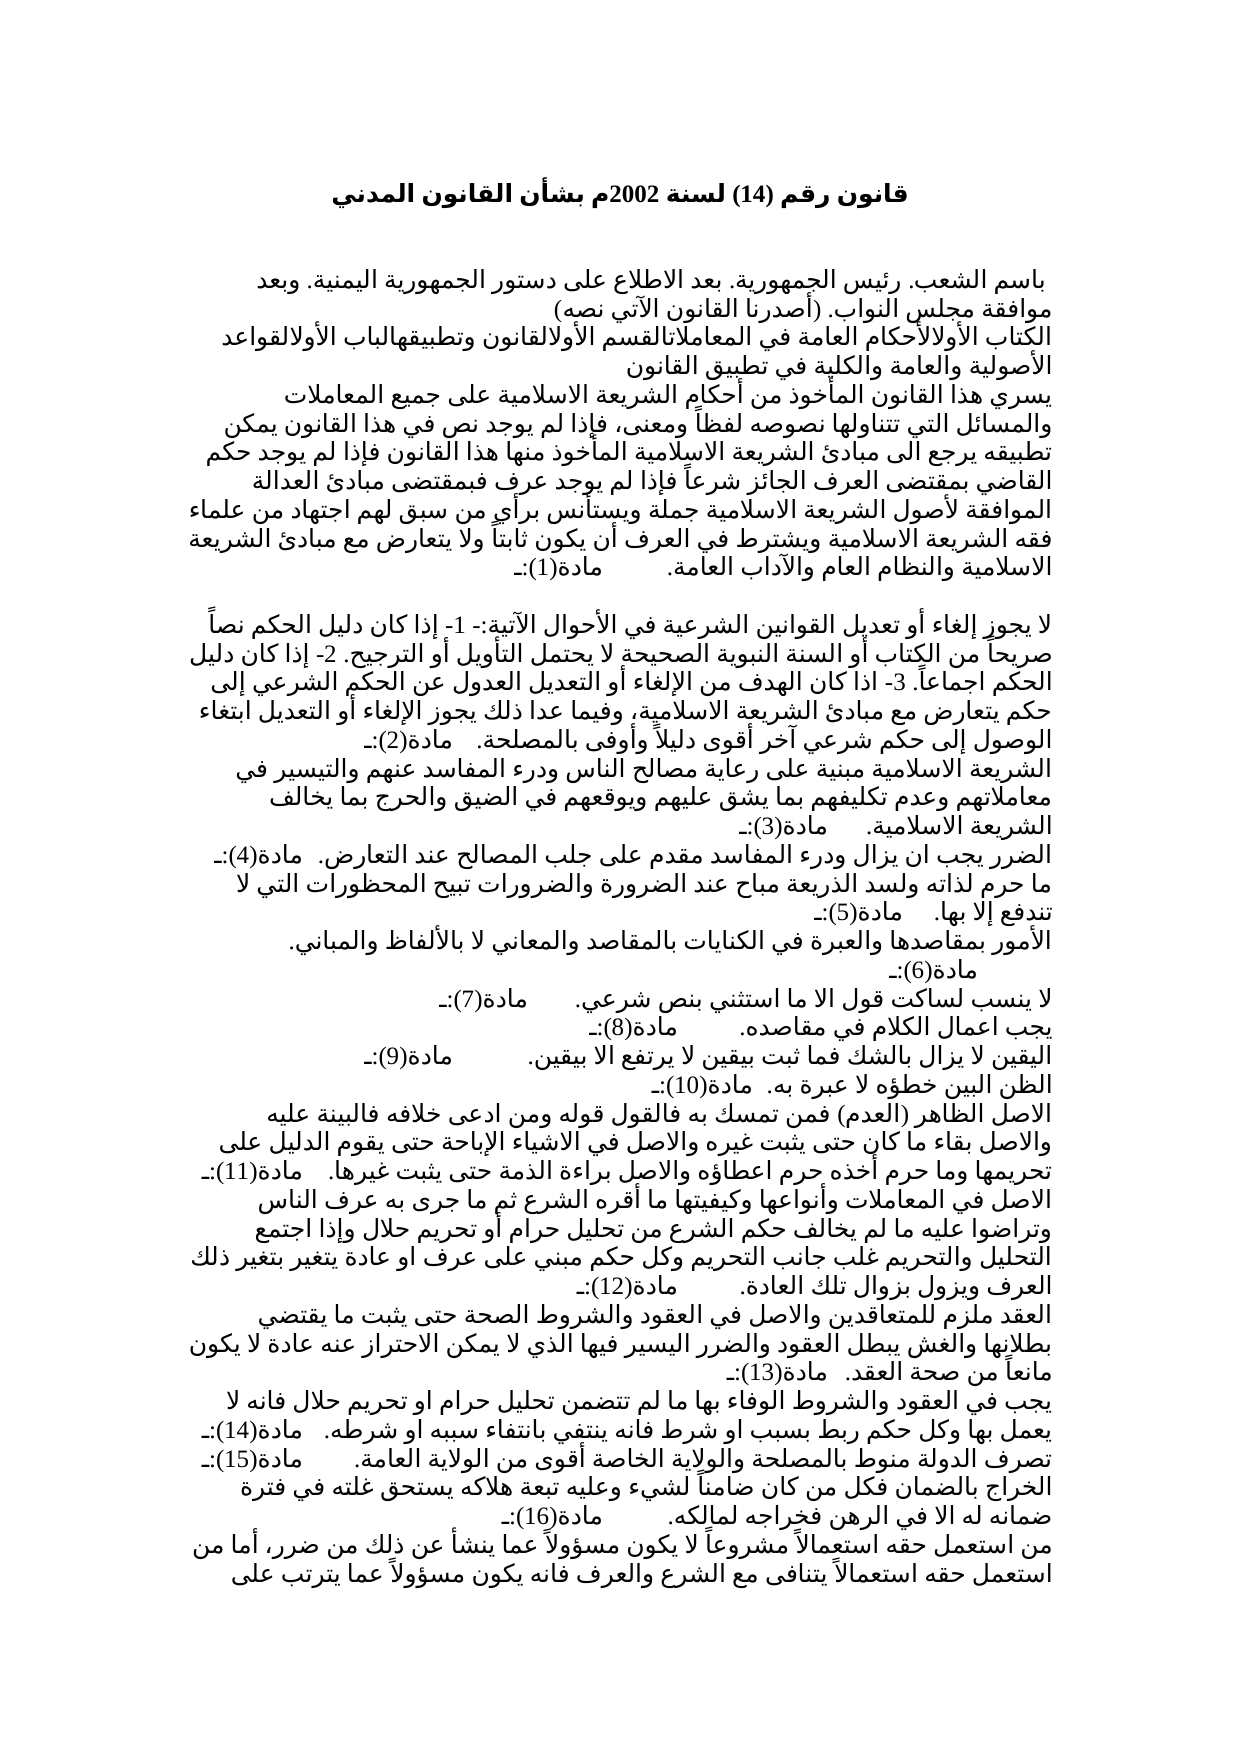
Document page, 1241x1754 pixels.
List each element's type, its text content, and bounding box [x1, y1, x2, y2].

text تصرف الدولة منوط بالمصلحة والولاية الخاصة أقوى من الولاية العامة. مادة(15):ـ [187, 1444, 1053, 1472]
text الأمور بمقاصدها والعبرة في الكنايات بالمقاصد والمعاني لا بالألفاظ والمباني. مادة(6):ـ [187, 926, 1053, 984]
text يجب اعمال الكلام في مقاصده. مادة(8):ـ [187, 1012, 1053, 1041]
text الظن البين خطؤه لا عبرة به. مادة(10):ـ [187, 1070, 1053, 1099]
text الاصل في المعاملات وأنواعها وكيفيتها ما أقره الشرع ثم ما جرى به عرف الناس وتراضوا عليه ما لم يخالف حكم الشرع من تحليل حرام أو تحريم حلال وإذا اجتمع التحليل والتحريم غلب جانب التحريم وكل حكم مبني على عرف او عادة يتغير بتغير ذلك العرف ويزول بزوال تلك العادة. مادة(12):ـ [187, 1185, 1053, 1300]
text قانون رقم (14) لسنة 2002م بشأن القانون المدني [187, 179, 1053, 207]
text باسم الشعب. رئيس الجمهورية. بعد الاطلاع على دستور الجمهورية اليمنية. وبعد موافقة مجلس النواب. (أصدرنا القانون الآتي نصه) [187, 265, 1053, 322]
text الكتاب الأولالأحكام العامة في المعاملاتالقسم الأولالقانون وتطبيقهالباب الأولالقواعد الأصولية والعامة والكلية في تطبيق القانون [187, 322, 1053, 380]
text لا ينسب لساكت قول الا ما استثني بنص شرعي. مادة(7):ـ [187, 984, 1053, 1012]
text الاصل الظاهر (العدم) فمن تمسك به فالقول قوله ومن ادعى خلافه فالبينة عليه والاصل بقاء ما كان حتى يثبت غيره والاصل في الاشياء الإباحة حتى يقوم الدليل على تحريمها وما حرم أخذه حرم اعطاؤه والاصل براءة الذمة حتى يثبت غيرها. مادة(11):ـ [187, 1099, 1053, 1185]
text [187, 1530, 1053, 1587]
text الشريعة الاسلامية مبنية على رعاية مصالح الناس ودرء المفاسد عنهم والتيسير في معاملاتهم وعدم تكليفهم بما يشق عليهم ويوقعهم في الضيق والحرج بما يخالف الشريعة الاسلامية. مادة(3):ـ [187, 754, 1053, 840]
text لا يجوز إلغاء أو تعديل القوانين الشرعية في الأحوال الآتية:- 1- إذا كان دليل الحكم نصاً صريحاً من الكتاب أو السنة النبوية الصحيحة لا يحتمل التأويل أو الترجيح. 2- إذا كان دليل الحكم اجماعاً. 3- اذا كان الهدف من الإلغاء أو التعديل العدول عن الحكم الشرعي إلى حكم يتعارض مع مبادئ الشريعة الاسلامية، وفيما عدا ذلك يجوز الإلغاء أو التعديل ابتغاء الوصول إلى حكم شرعي آخر أقوى دليلاً وأوفى بالمصلحة. مادة(2):ـ [187, 610, 1053, 754]
text الخراج بالضمان فكل من كان ضامناً لشيء وعليه تبعة هلاكه يستحق غلته في فترة ضمانه له الا في الرهن فخراجه لمالكه. مادة(16):ـ [187, 1472, 1053, 1530]
text العقد ملزم للمتعاقدين والاصل في العقود والشروط الصحة حتى يثبت ما يقتضي بطلانها والغش يبطل العقود والضرر اليسير فيها الذي لا يمكن الاحتراز عنه عادة لا يكون مانعاً من صحة العقد. مادة(13):ـ [187, 1300, 1053, 1386]
text يجب في العقود والشروط الوفاء بها ما لم تتضمن تحليل حرام او تحريم حلال فانه لا يعمل بها وكل حكم ربط بسبب او شرط فانه ينتفي بانتفاء سببه او شرطه. مادة(14):ـ [187, 1386, 1053, 1444]
text اليقين لا يزال بالشك فما ثبت بيقين لا يرتفع الا بيقين. مادة(9):ـ [187, 1041, 1053, 1070]
text الضرر يجب ان يزال ودرء المفاسد مقدم على جلب المصالح عند التعارض. مادة(4):ـ [187, 840, 1053, 869]
text يسري هذا القانون المأخوذ من أحكام الشريعة الاسلامية على جميع المعاملات والمسائل التي تتناولها نصوصه لفظاً ومعنى، فإذا لم يوجد نص في هذا القانون يمكن تطبيقه يرجع الى مبادئ الشريعة الاسلامية المأخوذ منها هذا القانون فإذا لم يوجد حكم القاضي بمقتضى العرف الجائز شرعاً فإذا لم يوجد عرف فبمقتضى مبادئ العدالة الموافقة لأصول الشريعة الاسلامية جملة ويستأنس برأي من سبق لهم اجتهاد من علماء فقه الشريعة الاسلامية ويشترط في العرف أن يكون ثابتاً ولا يتعارض مع مبادئ الشريعة الاسلامية والنظام العام والآداب العامة. مادة(1):ـ [187, 380, 1053, 610]
text ما حرم لذاته ولسد الذريعة مباح عند الضرورة والضرورات تبيح المحظورات التي لا تندفع إلا بها. مادة(5):ـ [187, 869, 1053, 926]
